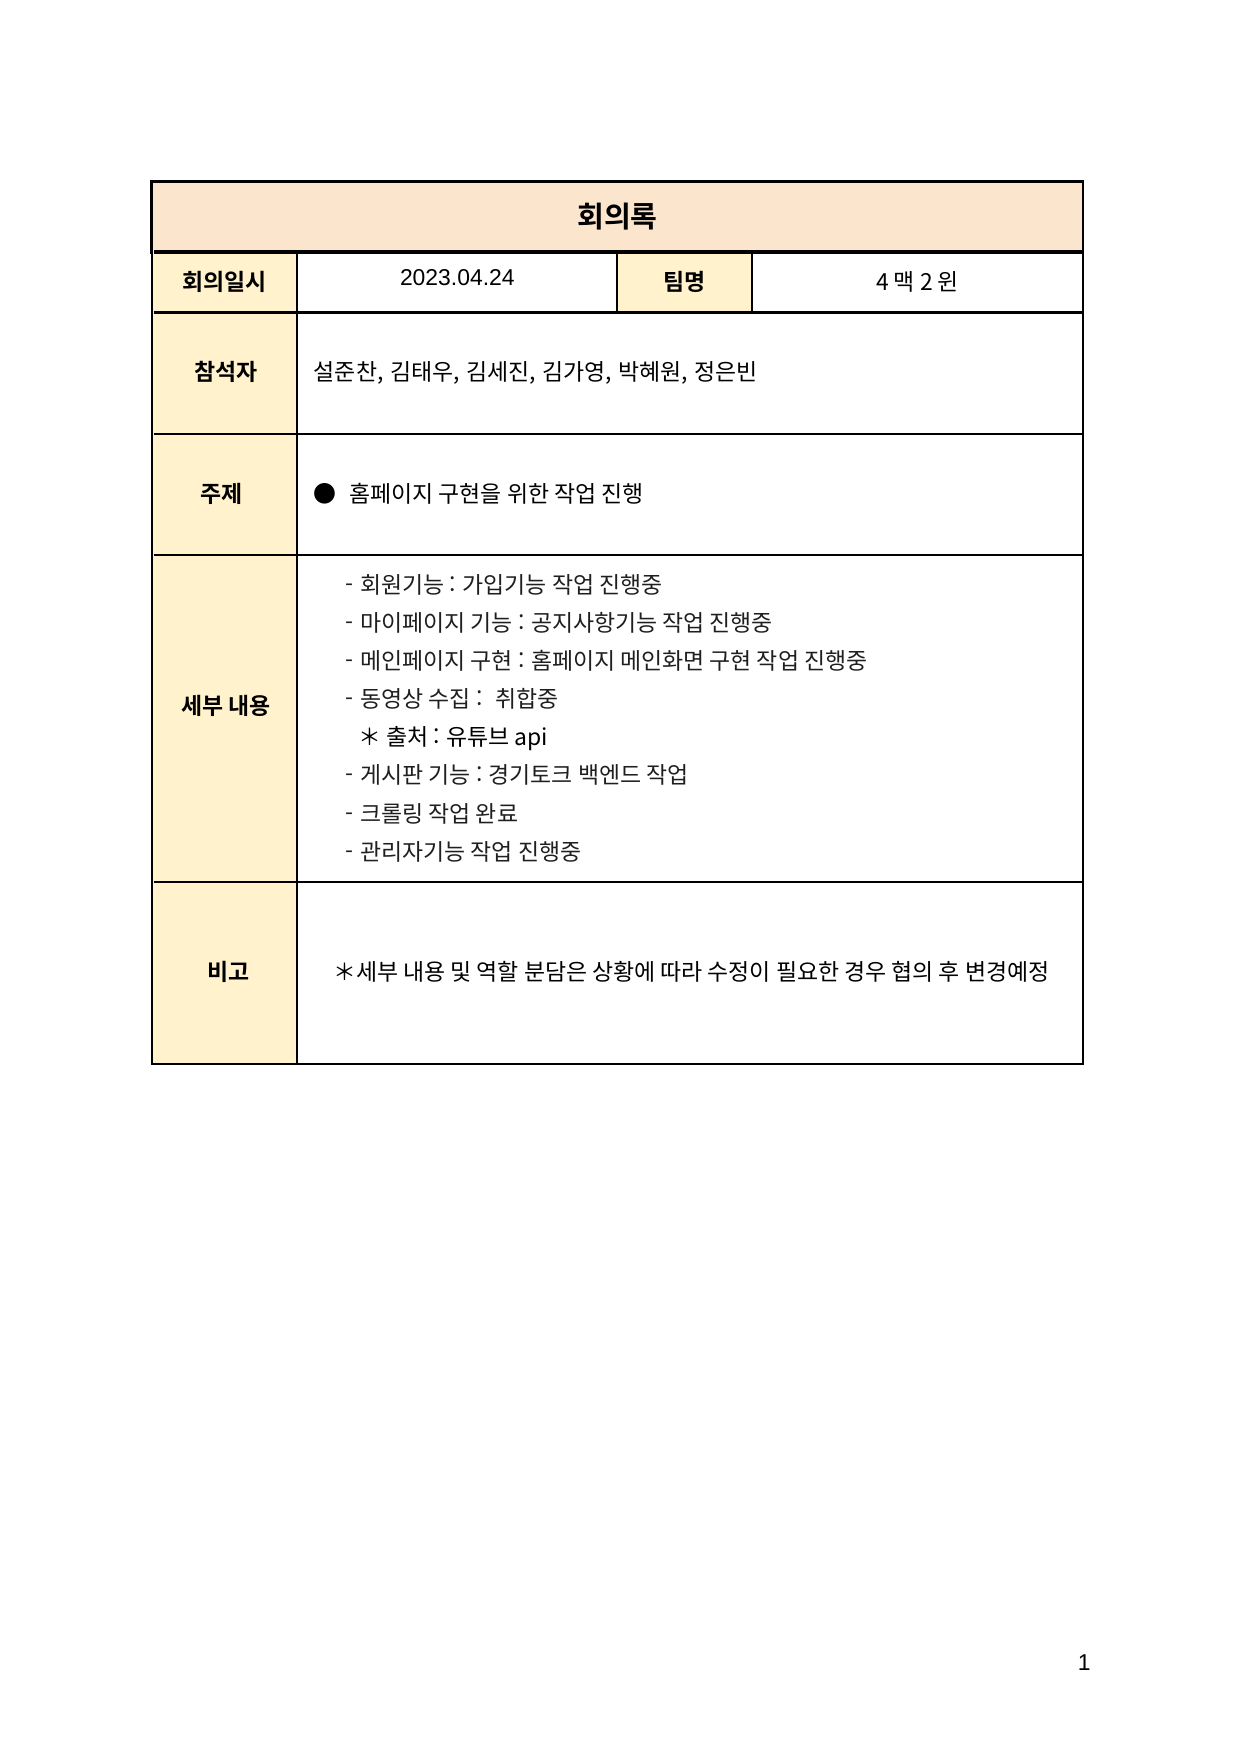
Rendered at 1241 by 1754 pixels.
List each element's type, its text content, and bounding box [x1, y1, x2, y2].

table_cell [153, 312, 296, 433]
table_cell [153, 251, 296, 311]
table_cell [298, 435, 1082, 554]
table_cell [618, 254, 751, 311]
table_cell [153, 555, 296, 881]
table_cell [298, 883, 1082, 1063]
table_cell [753, 254, 1082, 311]
table_cell [298, 556, 1082, 881]
table_header [153, 183, 1082, 250]
table_cell 2023.04.24 [298, 254, 616, 311]
table_cell [153, 882, 296, 1063]
table_cell [153, 434, 296, 554]
table_cell [298, 314, 1082, 433]
